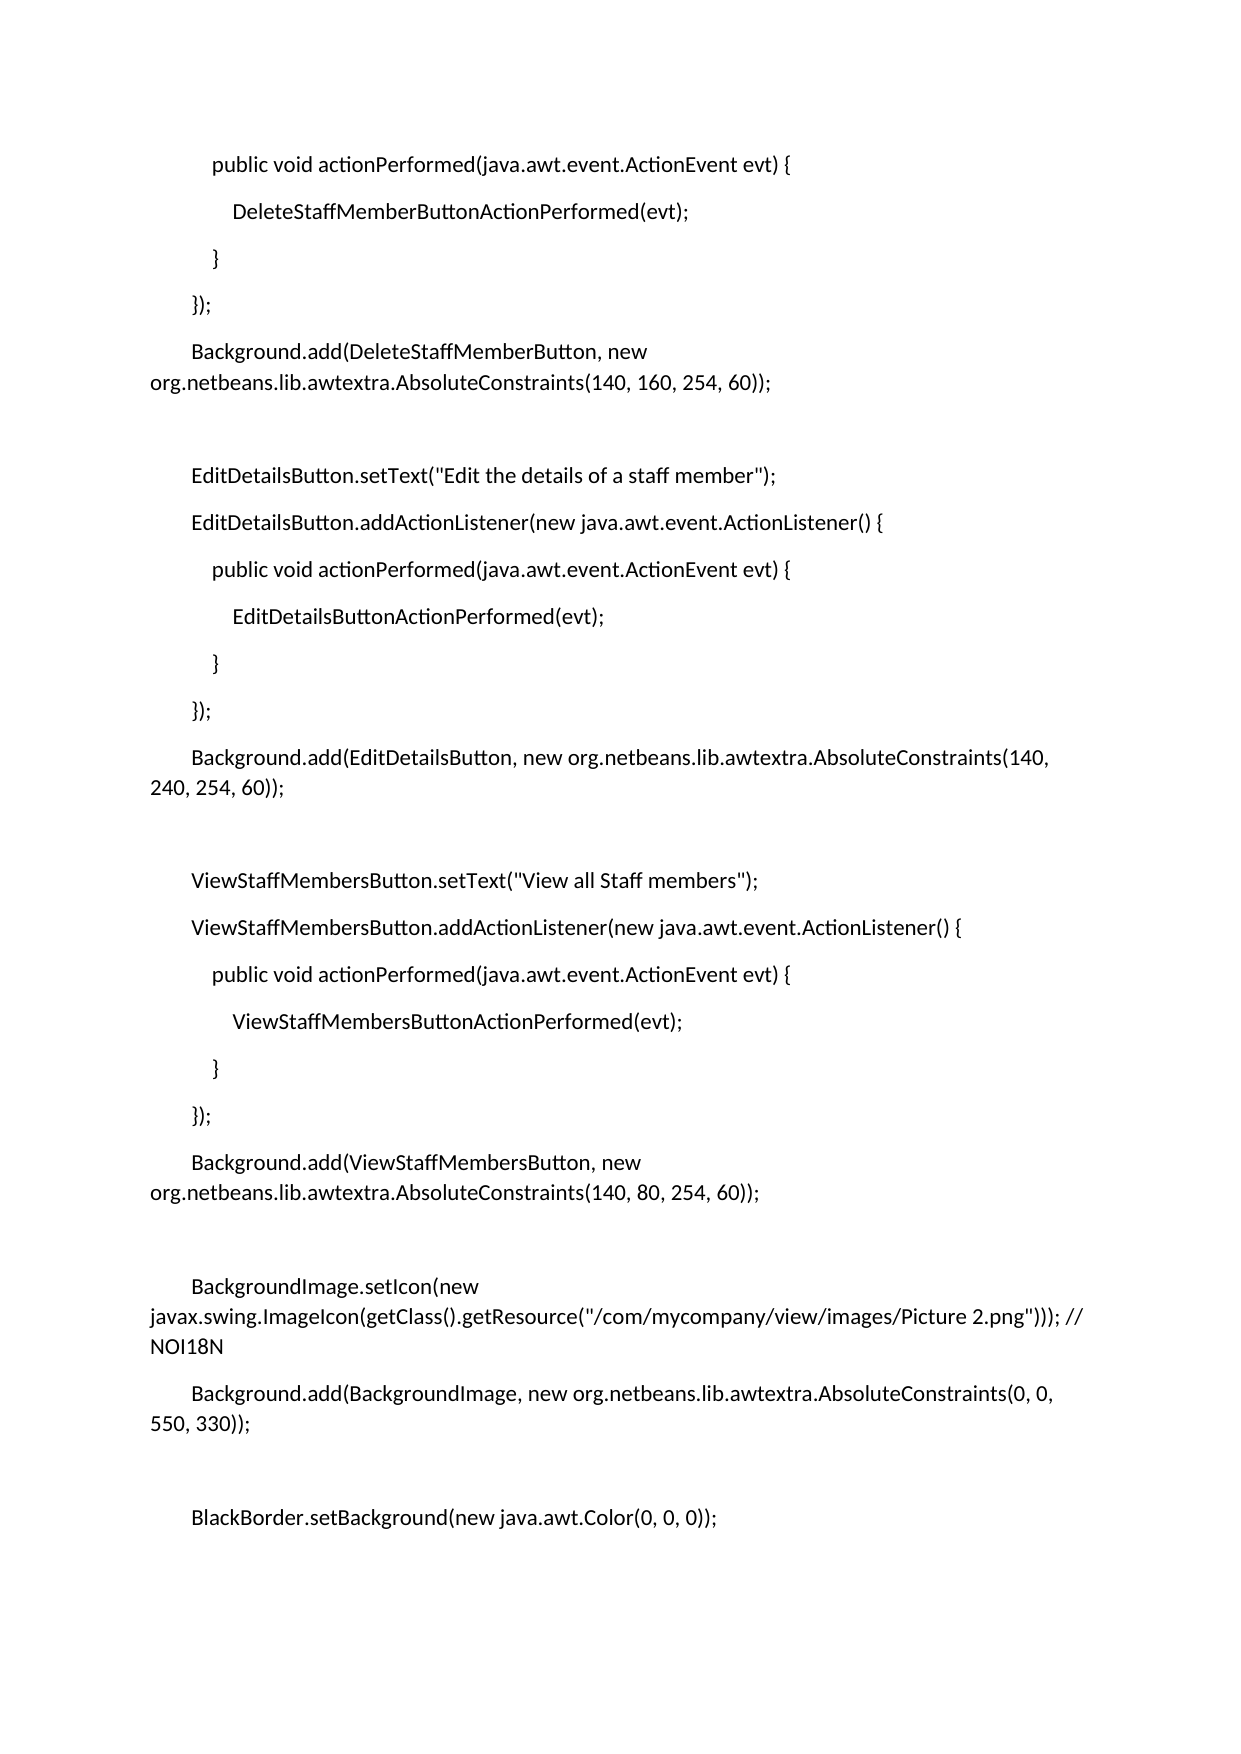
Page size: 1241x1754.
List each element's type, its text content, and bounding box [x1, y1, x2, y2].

text } [150, 649, 1090, 677]
text public void actionPerformed(java.awt.event.ActionEvent evt) { [150, 555, 1090, 583]
text public void actionPerformed(java.awt.event.ActionEvent evt) { [150, 150, 1090, 178]
text } [150, 244, 1090, 272]
text ViewStaffMembersButtonActionPerformed(evt); [150, 1007, 1090, 1035]
text ViewStaffMembersButton.addActionListener(new java.awt.event.ActionListener() { [150, 913, 1090, 942]
text }); [150, 1101, 1090, 1129]
text EditDetailsButton.addActionListener(new java.awt.event.ActionListener() { [150, 508, 1090, 536]
text BackgroundImage.setIcon(new javax.swing.ImageIcon(getClass().getResource("/com/mycompany/view/images/Picture 2.png"))); // NOI18N [150, 1272, 1090, 1360]
text public void actionPerformed(java.awt.event.ActionEvent evt) { [150, 960, 1090, 988]
text Background.add(DeleteStaffMemberButton, new org.netbeans.lib.awtextra.AbsoluteConstraints(140, 160, 254, 60)); [150, 337, 1090, 396]
text }); [150, 696, 1090, 724]
text ViewStaffMembersButton.setText("View all Staff members"); [150, 867, 1090, 895]
text EditDetailsButtonActionPerformed(evt); [150, 602, 1090, 630]
text Background.add(ViewStaffMembersButton, new org.netbeans.lib.awtextra.AbsoluteConstraints(140, 80, 254, 60)); [150, 1148, 1090, 1206]
text DeleteStaffMemberButtonActionPerformed(evt); [150, 197, 1090, 225]
text }); [150, 291, 1090, 319]
text Background.add(EditDetailsButton, new org.netbeans.lib.awtextra.AbsoluteConstraints(140, 240, 254, 60)); [150, 743, 1090, 801]
text Background.add(BackgroundImage, new org.netbeans.lib.awtextra.AbsoluteConstraints(0, 0, 550, 330)); [150, 1379, 1090, 1437]
text } [150, 1054, 1090, 1082]
text BlackBorder.setBackground(new java.awt.Color(0, 0, 0)); [150, 1503, 1090, 1531]
text EditDetailsButton.setText("Edit the details of a staff member"); [150, 461, 1090, 489]
